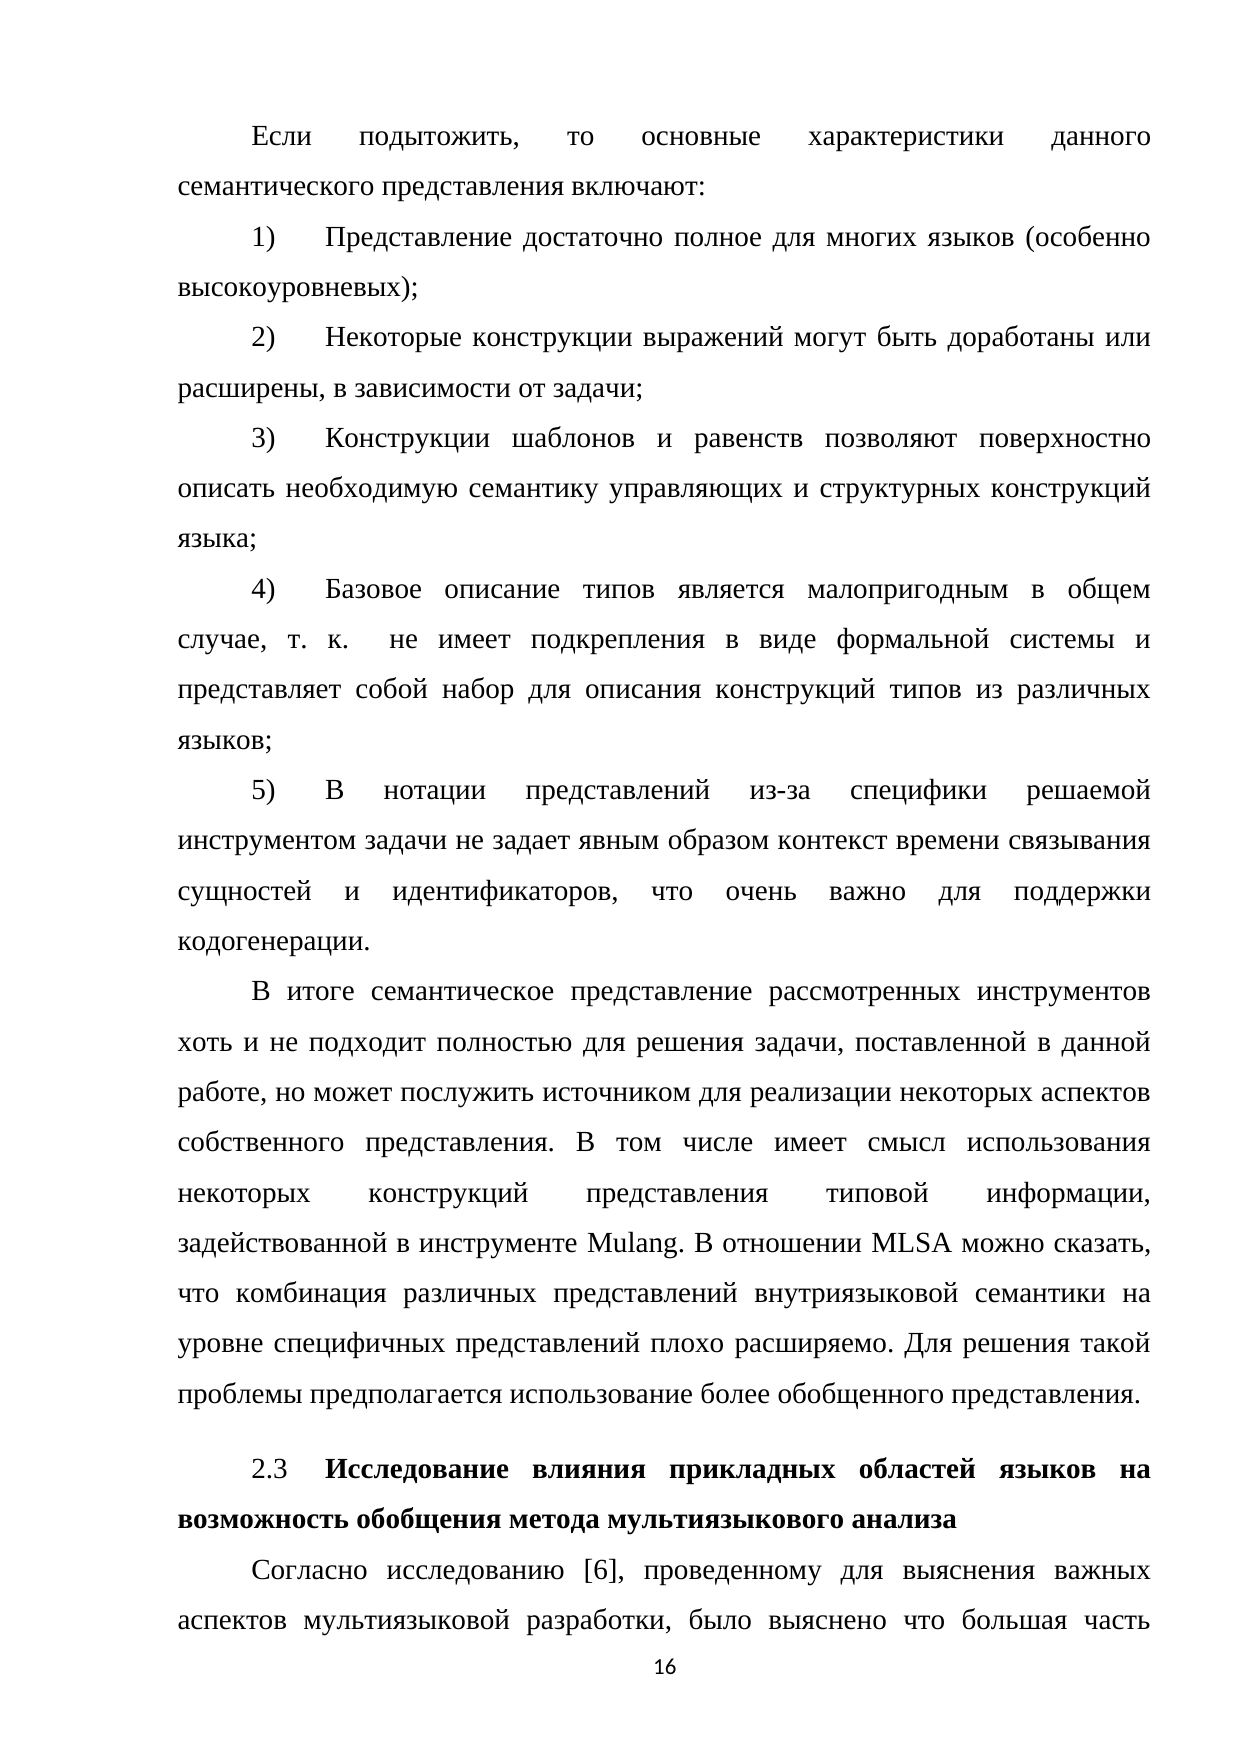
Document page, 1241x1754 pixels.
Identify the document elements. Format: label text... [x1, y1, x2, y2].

text Некоторые конструкции выражений могут быть доработаны или расширены, в зависимости от задачи; [177, 319, 1152, 403]
text Если подытожить, то основные характеристики данного семантического представления включают: [177, 118, 1152, 202]
text В итоге семантическое представление рассмотренных инструментов хоть и не подходит полностью для решения задачи, поставленной в данной работе, но может послужить источником для реализации некоторых аспектов собственного представления. В том числе имеет смысл использования некоторых конструкций представления типовой информации, задействованной в инструменте Mulang. В отношении MLSA можно сказать, что комбинация различных представлений внутриязыковой семантики на уровне специфичных представлений плохо расширяемо. Для решения такой проблемы предполагается использование более обобщенного представления. [177, 973, 1152, 1409]
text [177, 1552, 1152, 1636]
list Представление достаточно полное для многих языков (особенно высокоуровневых); [177, 219, 1152, 303]
subtitle Исследование влияния прикладных областей языков на возможность обобщения метода мультиязыкового анализа [177, 1451, 1152, 1535]
text Базовое описание типов является малопригодным в общем случае, т. к. не имеет подкрепления в виде формальной системы и представляет собой набор для описания конструкций типов из различных языков; [177, 571, 1152, 755]
text В нотации представлений из-за специфики решаемой инструментом задачи не задает явным образом контекст времени связывания сущностей и идентификаторов, что очень важно для поддержки кодогенерации. [177, 772, 1152, 957]
text Конструкции шаблонов и равенств позволяют поверхностно описать необходимую семантику управляющих и структурных конструкций языка; [177, 420, 1152, 554]
